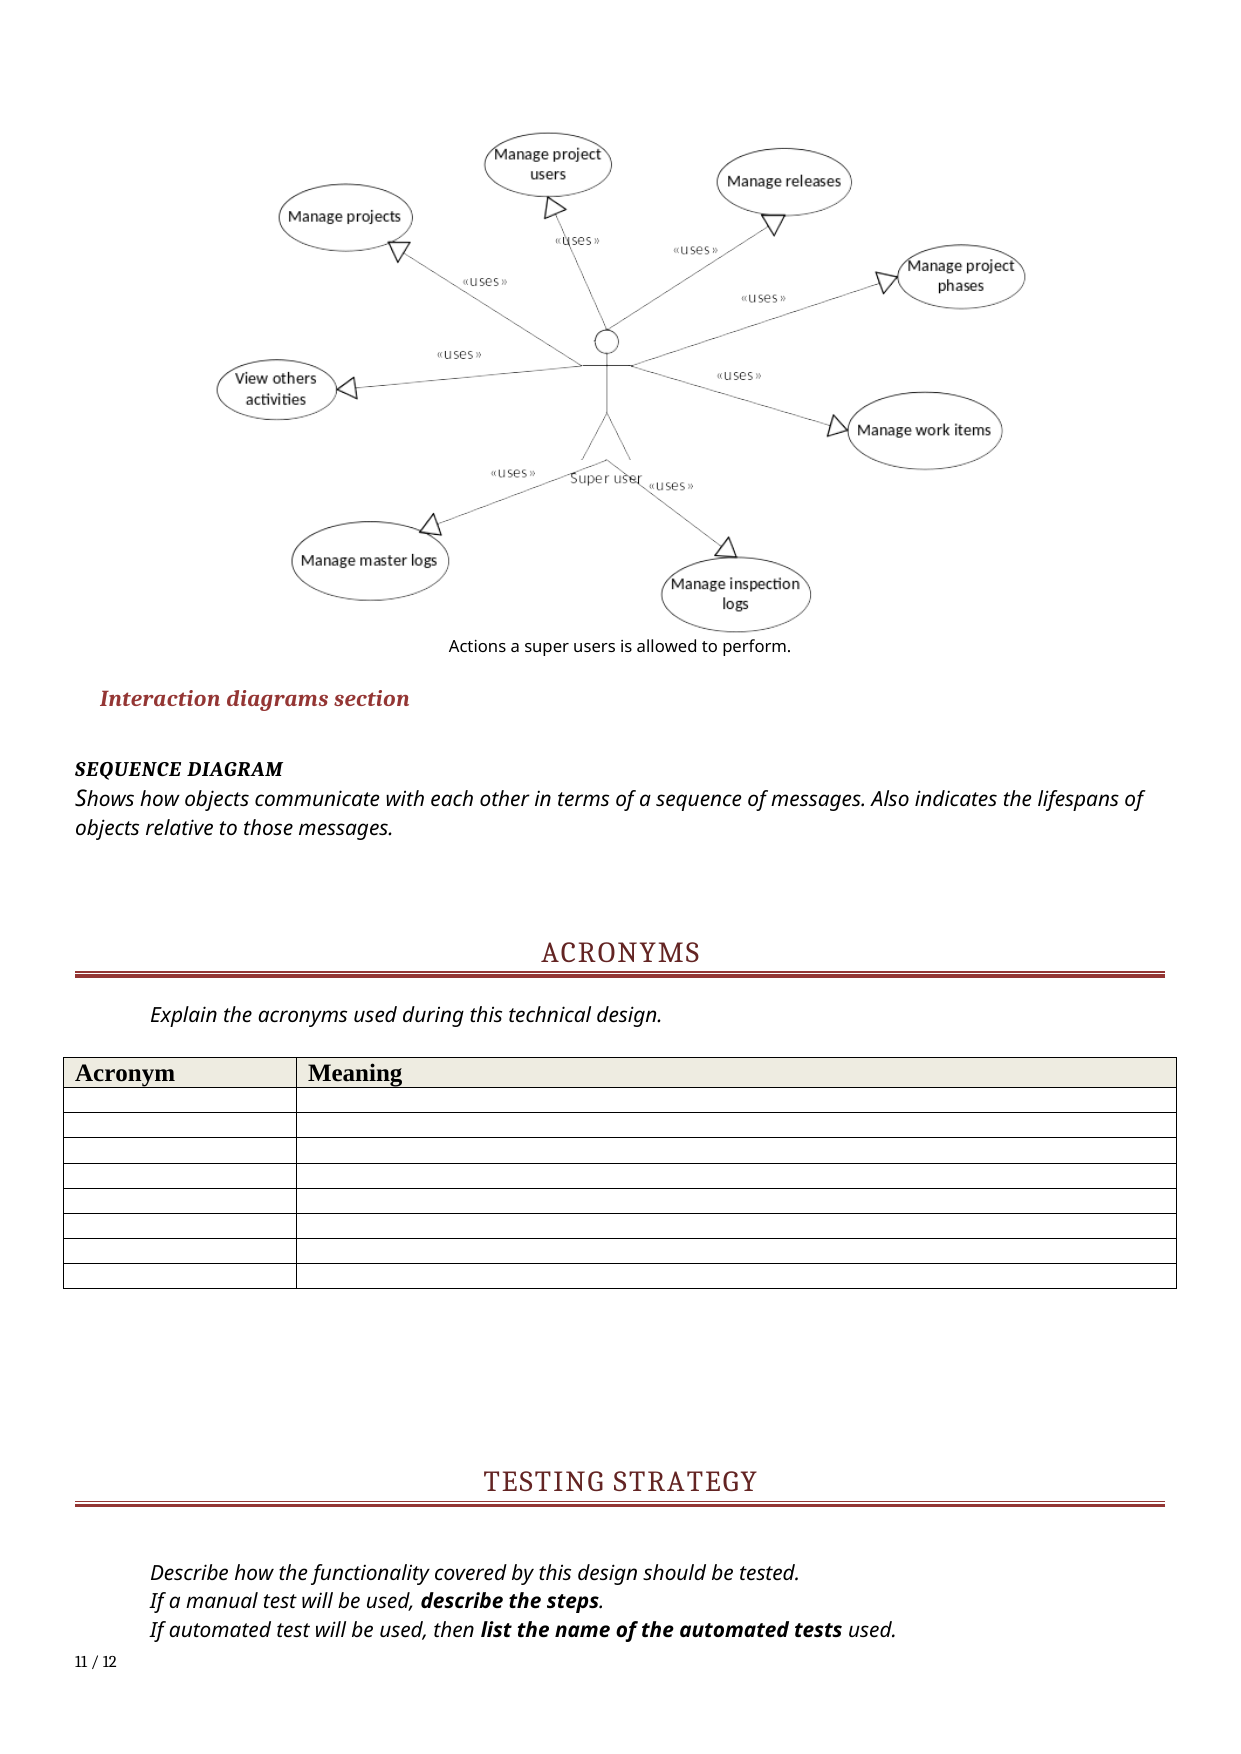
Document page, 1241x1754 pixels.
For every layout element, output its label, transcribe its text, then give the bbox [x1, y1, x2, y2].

table_cell [64, 1088, 296, 1112]
subtitle Acronyms [75, 936, 1165, 971]
text Interaction diagrams section [100, 686, 1165, 712]
table_cell [64, 1113, 296, 1137]
table_cell [297, 1214, 1176, 1238]
table_cell [64, 1138, 296, 1162]
table_cell [297, 1088, 1176, 1112]
table_cell [297, 1164, 1176, 1187]
text Explain the acronyms used during this technical design. [75, 1000, 1165, 1028]
table_cell [297, 1239, 1176, 1263]
text Shows how objects communicate with each other in terms of a sequence of messages. Also indicates the lifespans of objects relative to those messages. [75, 782, 1165, 841]
table_cell [64, 1239, 296, 1263]
table_cell [297, 1113, 1176, 1137]
text Sequence diagram [75, 758, 1165, 782]
table_cell [64, 1164, 296, 1187]
table_cell [297, 1138, 1176, 1162]
text Actions a super users is allowed to perform. [75, 634, 1165, 657]
text If automated test will be used, then list the name of the automated tests used. [75, 1615, 1165, 1643]
table_header Acronym [64, 1058, 296, 1087]
table_cell [297, 1264, 1176, 1288]
text If a manual test will be used, describe the steps. [75, 1587, 1165, 1615]
table_cell [64, 1264, 296, 1288]
table_cell [297, 1189, 1176, 1213]
table_header Meaning [297, 1058, 1176, 1087]
subtitle Testing strategy [75, 1465, 1165, 1501]
table_cell [64, 1189, 296, 1213]
table_cell [64, 1214, 296, 1238]
text Describe how the functionality covered by this design should be tested. [75, 1558, 1165, 1587]
